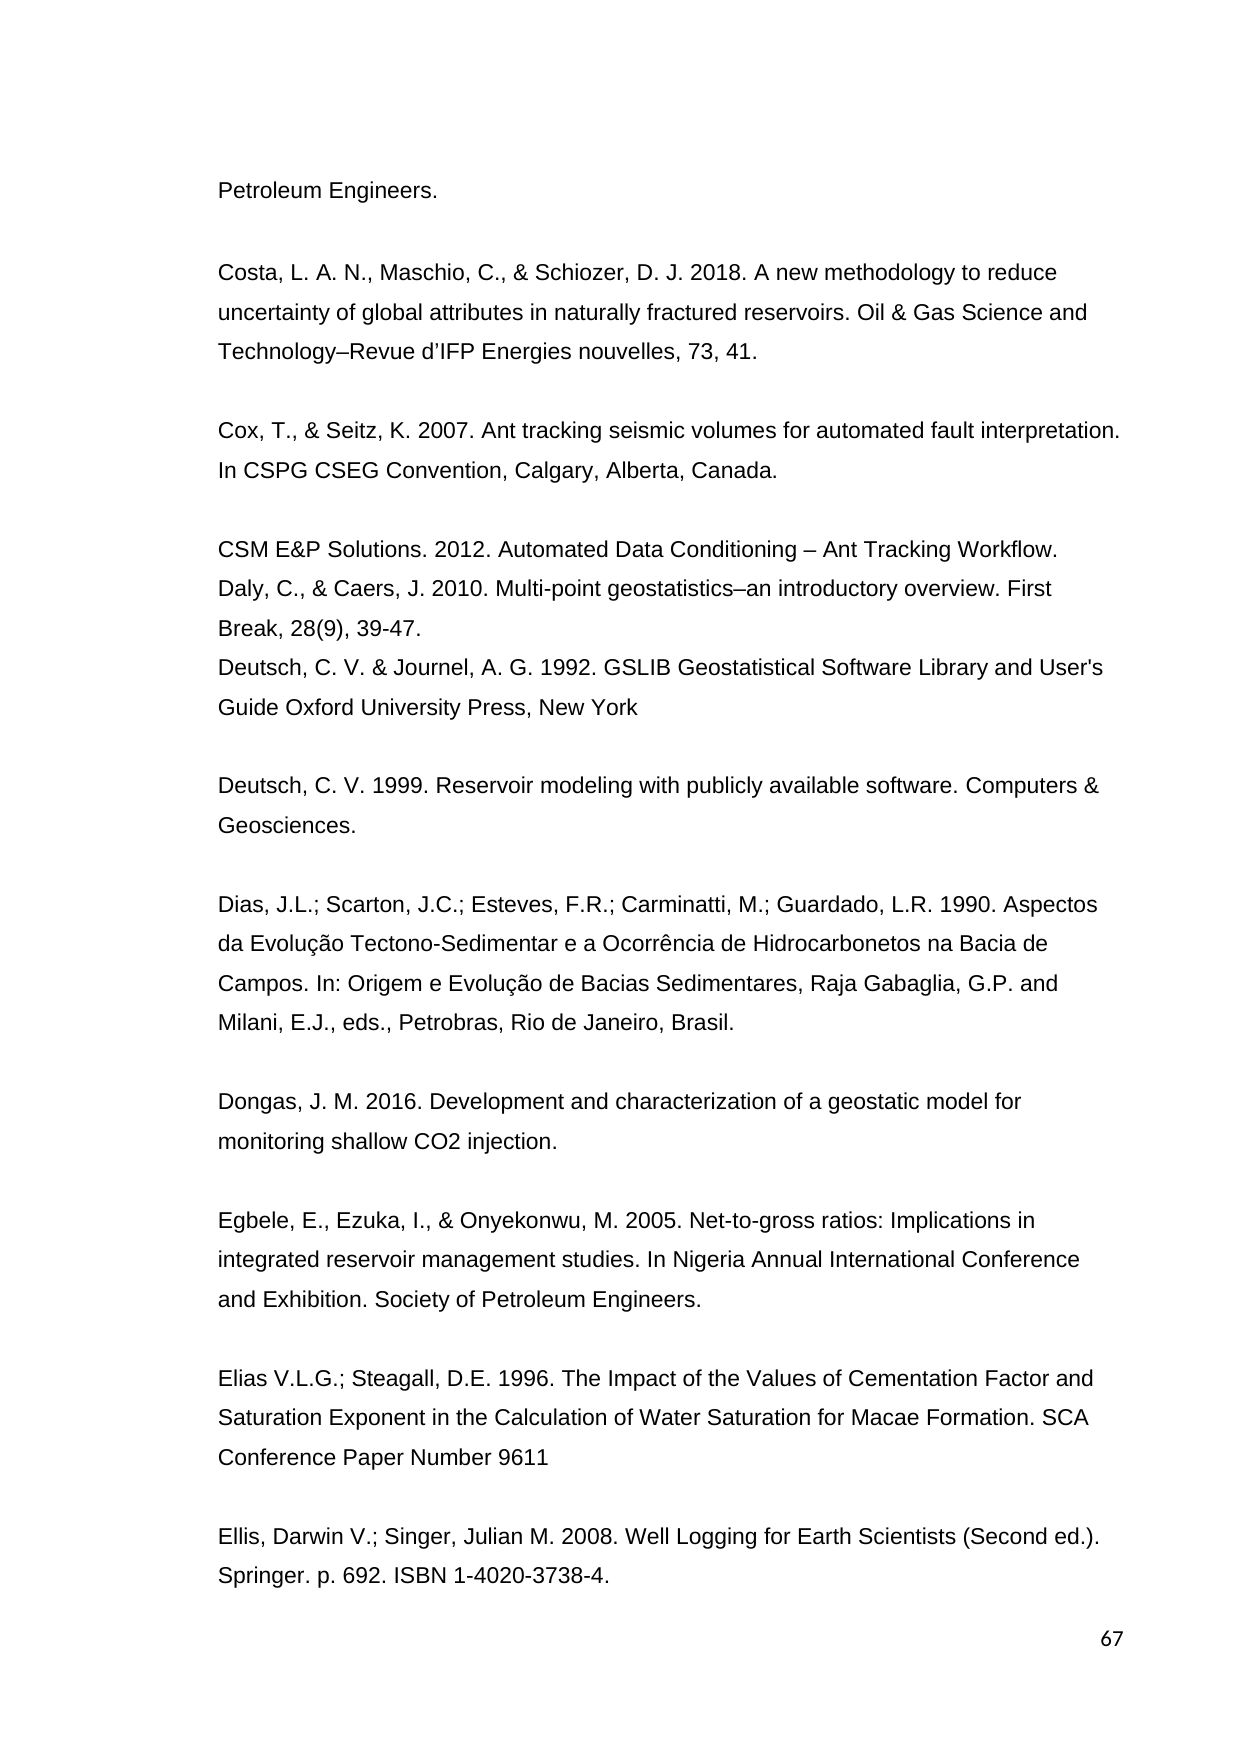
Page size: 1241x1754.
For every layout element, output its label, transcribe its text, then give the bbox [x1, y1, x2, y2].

list Cox, T., & Seitz, K. 2007. Ant tracking seismic volumes for automated fault interpretation. In CSPG CSEG Convention, Calgary, Alberta, Canada. [218, 417, 1123, 483]
list Deutsch, C. V. & Journel, A. G. 1992. GSLIB Geostatistical Software Library and User's Guide Oxford University Press, New York [218, 654, 1123, 720]
list Ellis, Darwin V.; Singer, Julian M. 2008. Well Logging for Earth Scientists (Second ed.). Springer. p. 692. ISBN 1-4020-3738-4. [218, 1523, 1123, 1588]
list Costa, L. A. N., Maschio, C., & Schiozer, D. J. 2018. A new methodology to reduce uncertainty of global attributes in naturally fractured reservoirs. Oil & Gas Science and Technology–Revue d’IFP Energies nouvelles, 73, 41. [218, 259, 1123, 364]
list Dongas, J. M. 2016. Development and characterization of a geostatic model for monitoring shallow CO2 injection. [218, 1088, 1123, 1154]
list Daly, C., & Caers, J. 2010. Multi-point geostatistics–an introductory overview. First Break, 28(9), 39-47. [218, 575, 1123, 641]
list Egbele, E., Ezuka, I., & Onyekonwu, M. 2005. Net-to-gross ratios: Implications in integrated reservoir management studies. In Nigeria Annual International Conference and Exhibition. Society of Petroleum Engineers. [218, 1207, 1123, 1312]
list CSM E&P Solutions. 2012. Automated Data Conditioning – Ant Tracking Workflow. [218, 536, 1123, 562]
list Elias V.L.G.; Steagall, D.E. 1996. The Impact of the Values of Cementation Factor and Saturation Exponent in the Calculation of Water Saturation for Macae Formation. SCA Conference Paper Number 9611 [218, 1365, 1123, 1470]
list Deutsch, C. V. 1999. Reservoir modeling with publicly available software. Computers & Geosciences. [218, 772, 1123, 838]
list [218, 177, 1123, 245]
list Dias, J.L.; Scarton, J.C.; Esteves, F.R.; Carminatti, M.; Guardado, L.R. 1990. Aspectos da Evolução Tectono-Sedimentar e a Ocorrência de Hidrocarbonetos na Bacia de Campos. In: Origem e Evolução de Bacias Sedimentares, Raja Gabaglia, G.P. and Milani, E.J., eds., Petrobras, Rio de Janeiro, Brasil. [218, 891, 1123, 1036]
